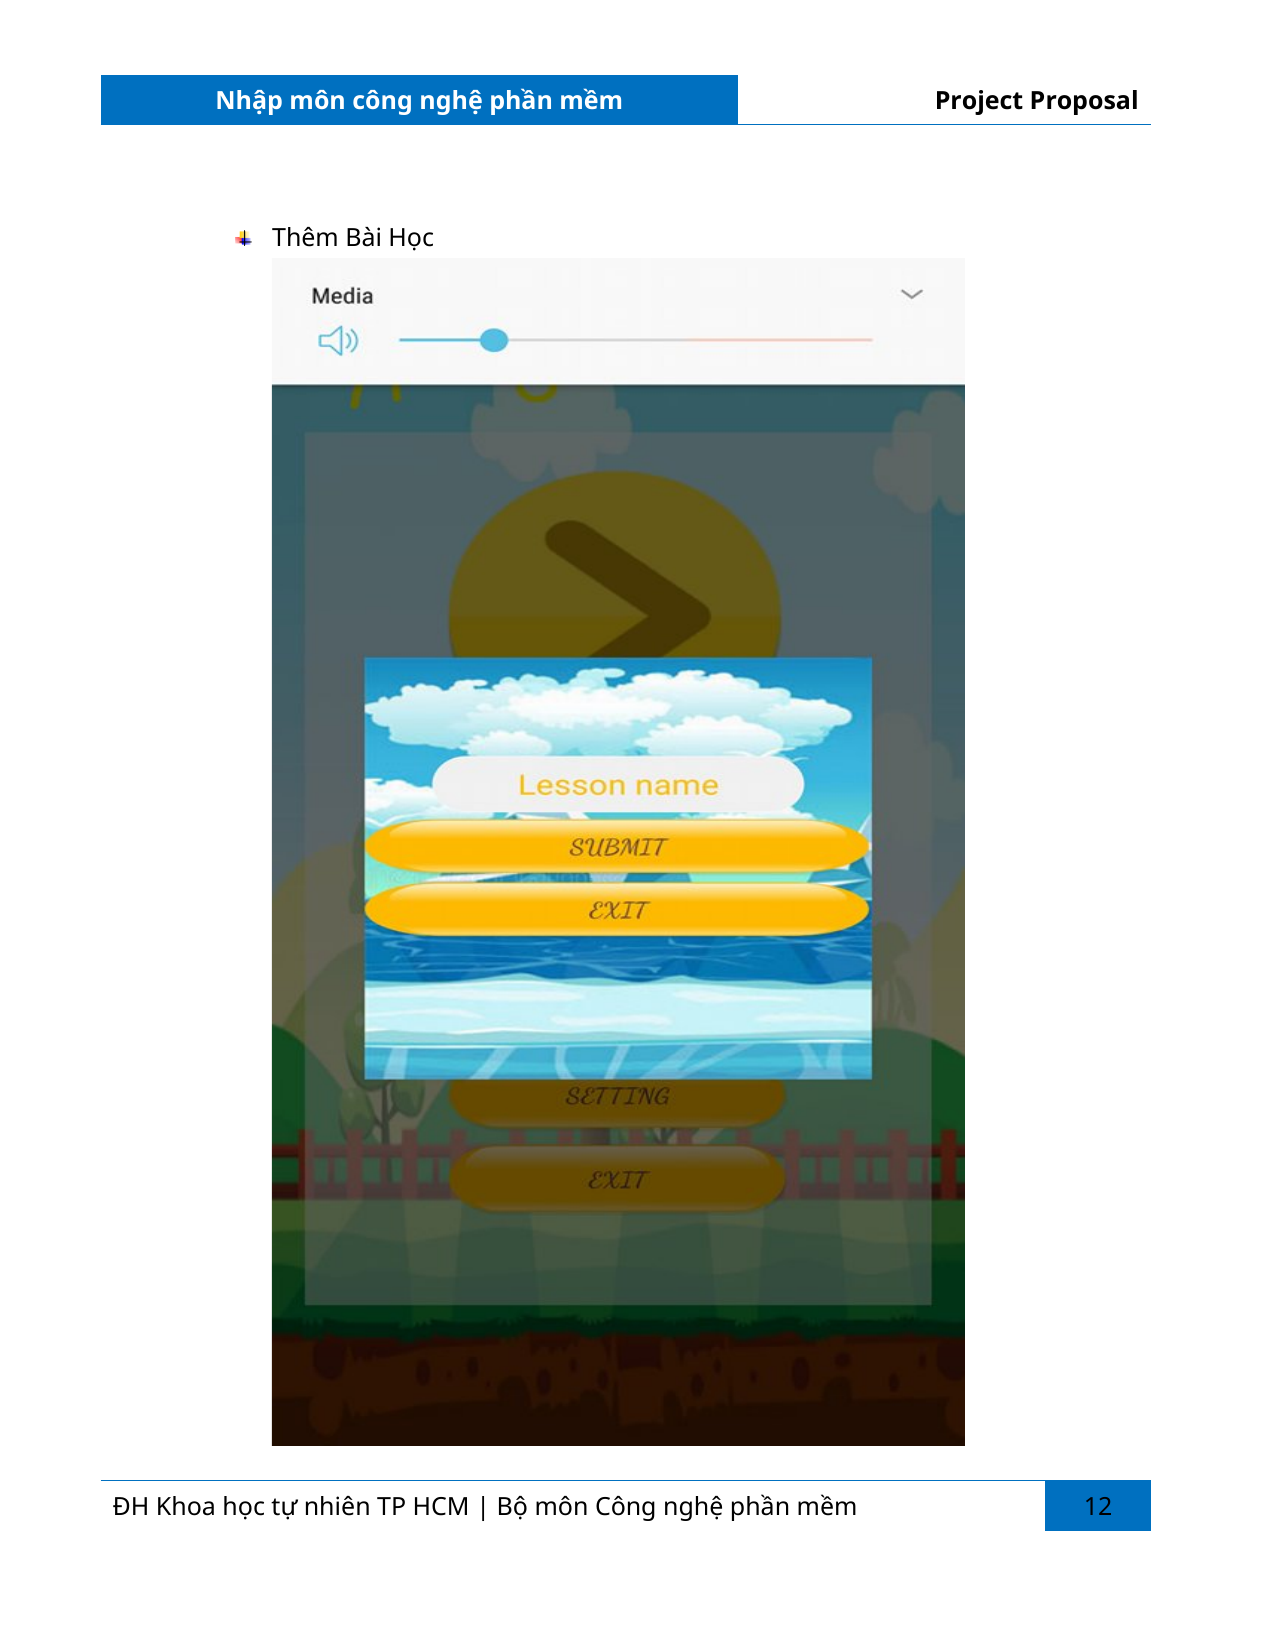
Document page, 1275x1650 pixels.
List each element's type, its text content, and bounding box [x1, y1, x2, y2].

list Thêm Bài Học [234, 219, 1162, 253]
picture [271, 258, 965, 1446]
picture [235, 229, 252, 246]
